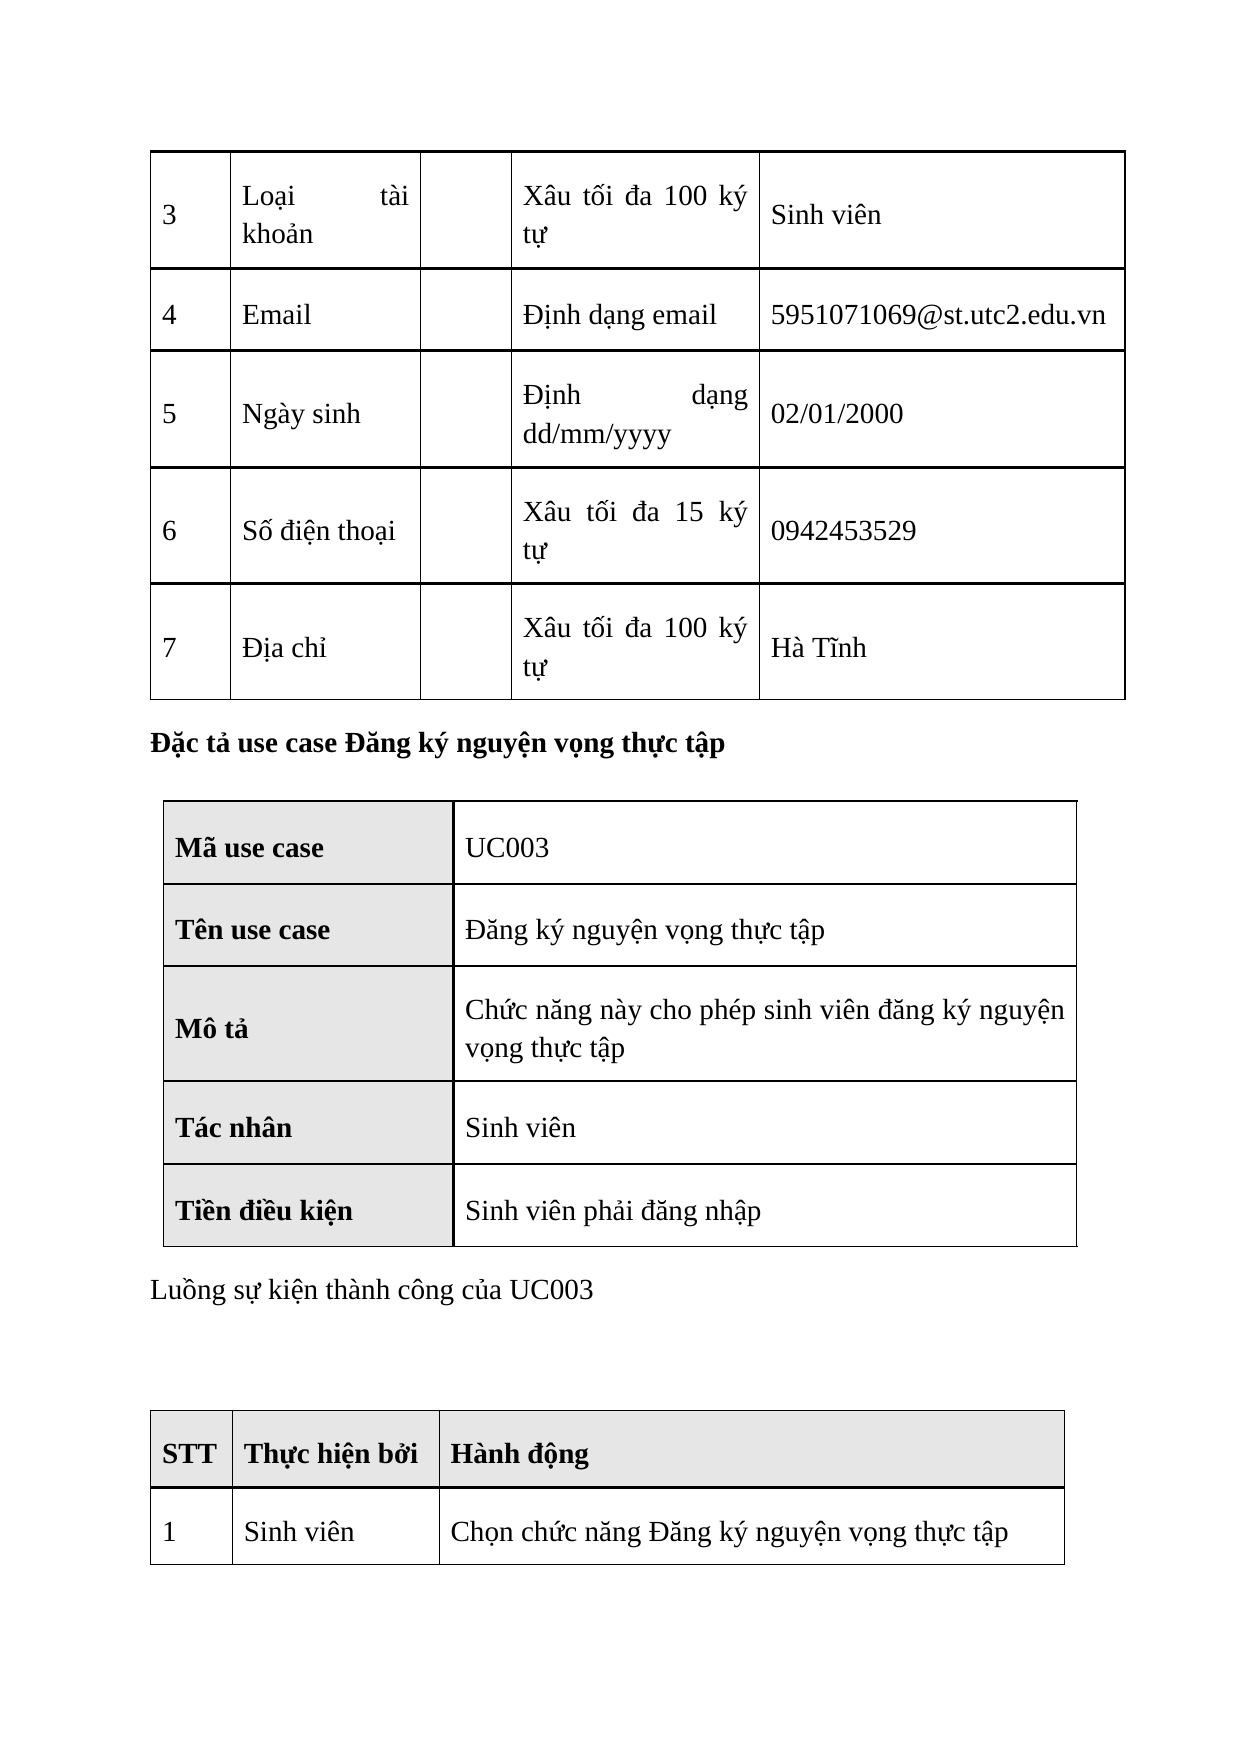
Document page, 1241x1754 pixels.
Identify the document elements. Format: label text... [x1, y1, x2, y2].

table_header Mã use case [164, 802, 452, 883]
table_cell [512, 153, 759, 267]
table_cell Tiền điều kiện [164, 1165, 452, 1246]
table_cell Sinh viên [233, 1489, 439, 1564]
table_cell 3 [151, 153, 230, 267]
table_cell Địa chỉ [231, 585, 420, 699]
table_cell [421, 585, 511, 699]
table_cell [421, 270, 511, 349]
table_cell Số điện thoại [231, 469, 420, 582]
table_cell Sinh viên [455, 1082, 1076, 1163]
table_cell Loại tài khoản [231, 153, 420, 267]
table_cell Chọn chức năng Đăng ký nguyện vọng thực tập [440, 1489, 1064, 1564]
table_cell Ngày sinh [231, 352, 420, 466]
table_cell Xâu tối đa 15 ký tự [512, 469, 759, 582]
table_cell Email [231, 270, 420, 349]
table_header UC003 [455, 802, 1076, 883]
table_cell Tác nhân [164, 1082, 452, 1163]
table_cell [421, 469, 511, 582]
table_cell 4 [151, 270, 230, 349]
table_cell [421, 153, 511, 267]
table_cell Sinh viên [760, 153, 1124, 267]
table_cell Định dạng dd/mm/yyyy [512, 352, 759, 466]
table_cell 6 [151, 469, 230, 582]
table_cell [421, 352, 511, 466]
table_cell Chức năng này cho phép sinh viên đăng ký nguyện vọng thực tập [455, 967, 1076, 1080]
table_cell Hà Tĩnh [760, 585, 1124, 699]
table_cell Xâu tối đa 100 ký tự [512, 585, 759, 699]
table_cell 5951071069@st.utc2.edu.vn [760, 270, 1124, 349]
table_cell 02/01/2000 [760, 352, 1124, 466]
table_cell Định dạng email [512, 270, 759, 349]
text Luồng sự kiện thành công của UC003 [150, 1272, 1090, 1306]
table_cell Mô tả [164, 967, 452, 1080]
table_cell 0942453529 [760, 469, 1124, 582]
subtitle Đặc tả use case Đăng ký nguyện vọng thực tập [150, 725, 1090, 758]
table_header Thực hiện bởi [233, 1411, 439, 1486]
table_header STT [151, 1411, 232, 1486]
table_cell Sinh viên phải đăng nhập [455, 1165, 1076, 1246]
table_header Hành động [440, 1411, 1064, 1486]
table_cell 1 [151, 1489, 232, 1564]
table_cell Tên use case [164, 885, 452, 965]
table_cell 5 [151, 352, 230, 466]
table_cell 7 [151, 585, 230, 699]
table_cell Đăng ký nguyện vọng thực tập [455, 885, 1076, 965]
